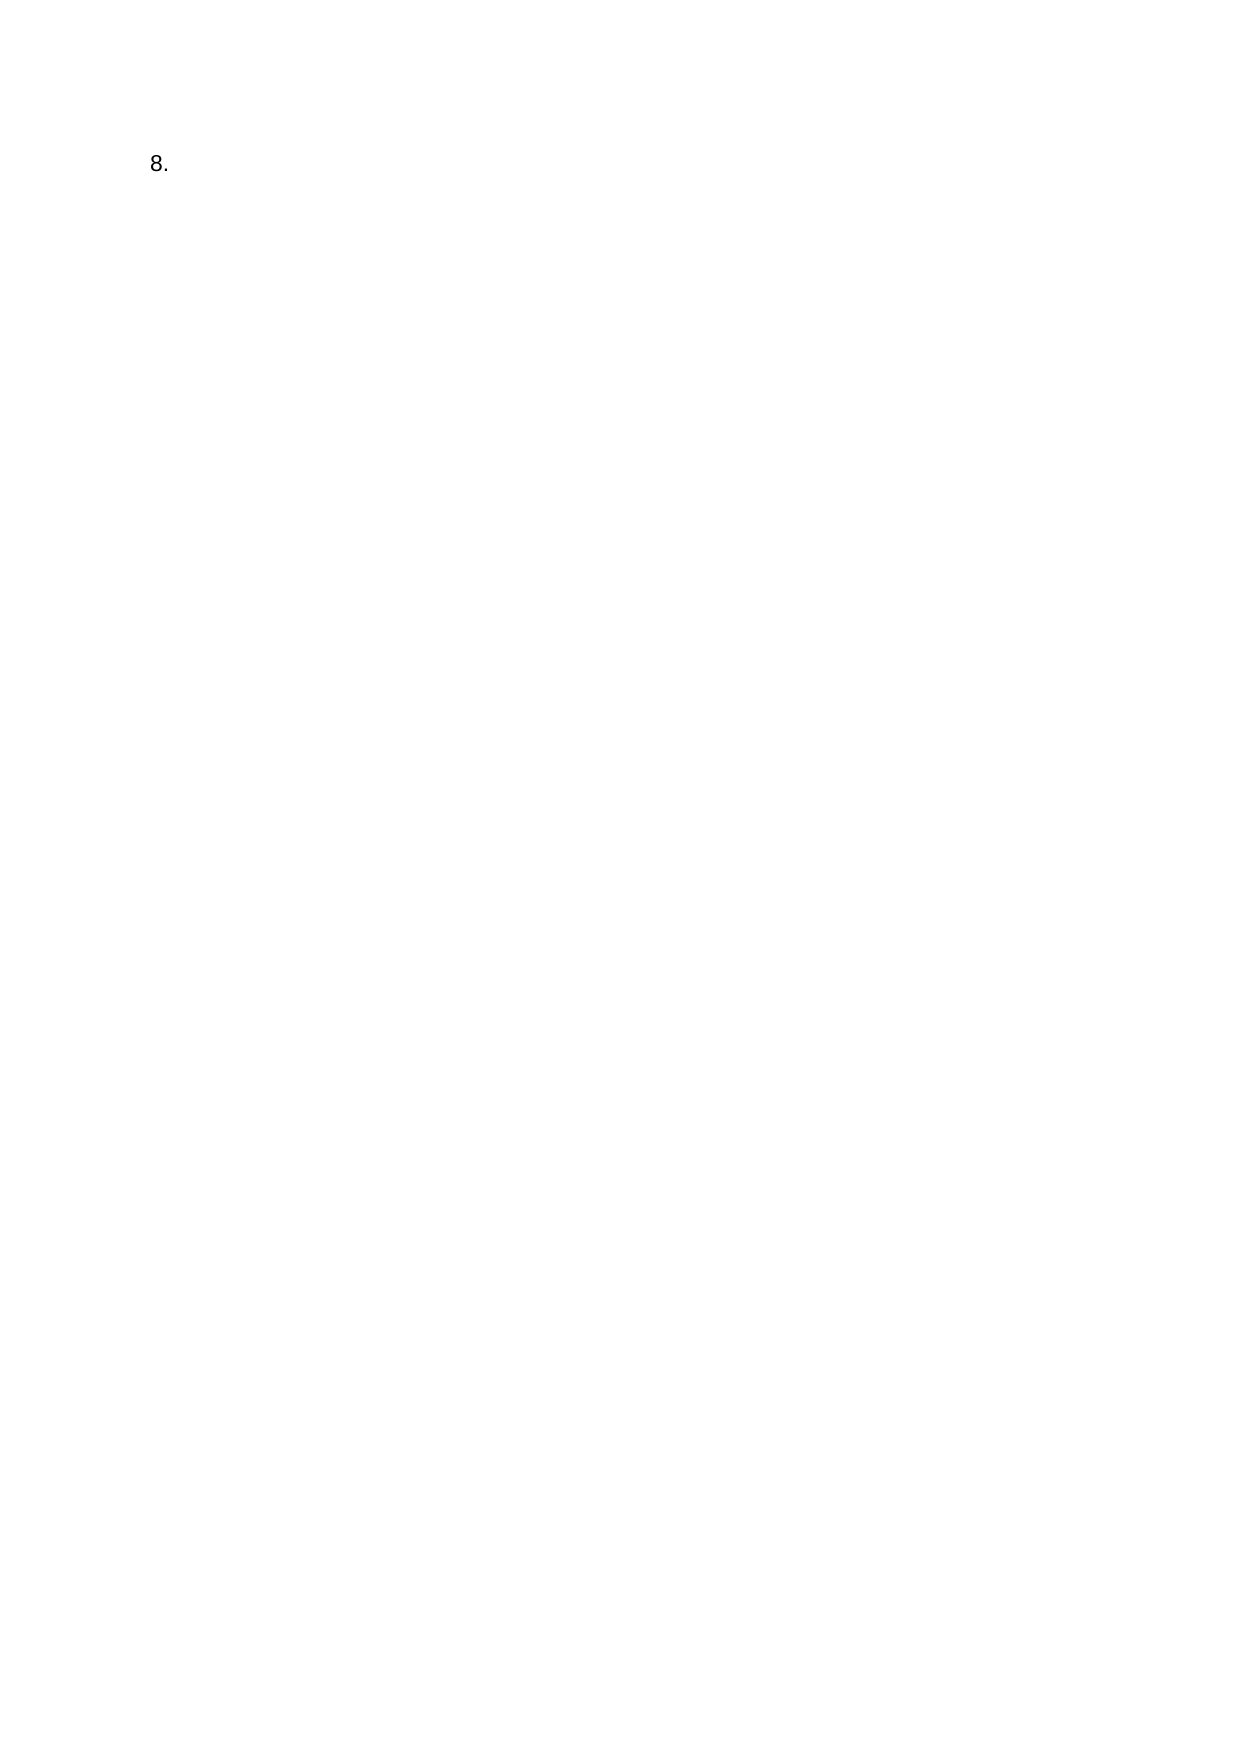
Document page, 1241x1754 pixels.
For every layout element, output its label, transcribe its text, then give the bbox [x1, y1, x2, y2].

text 8. [150, 150, 1090, 176]
